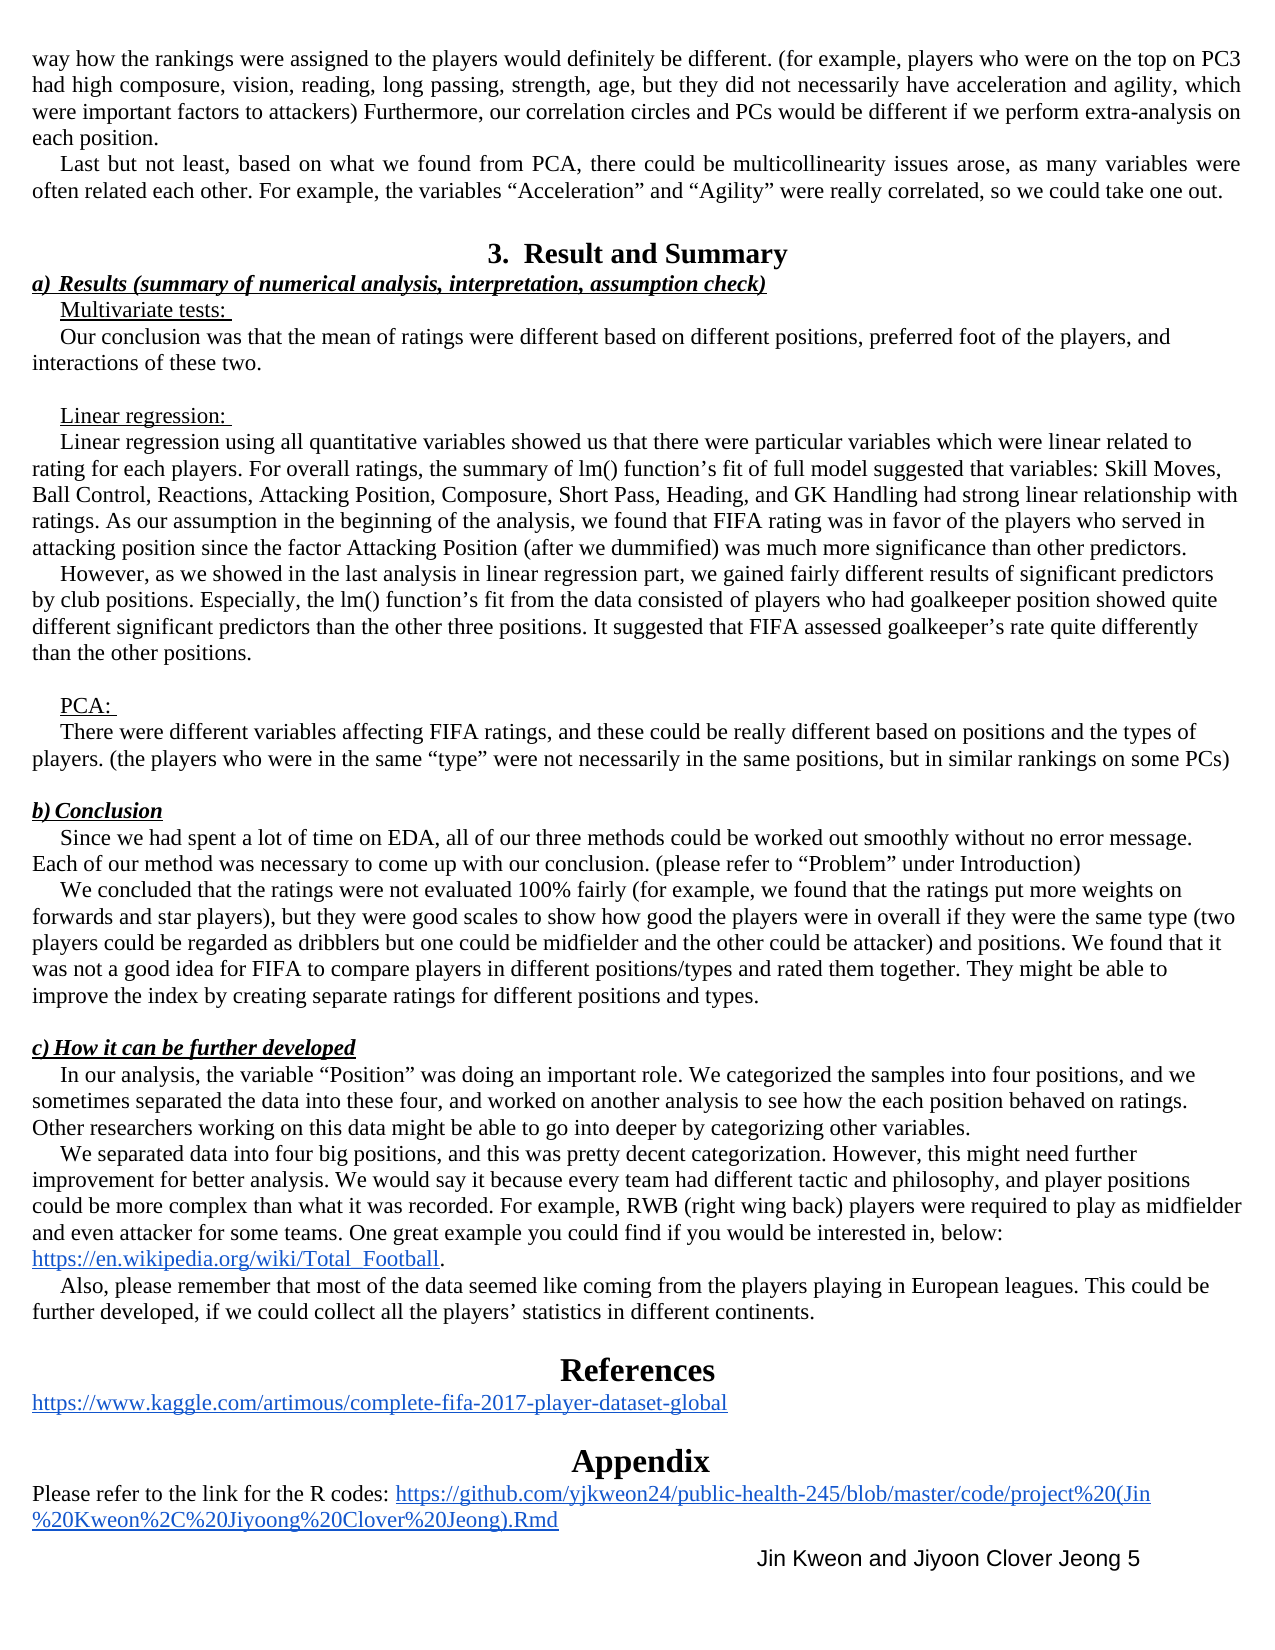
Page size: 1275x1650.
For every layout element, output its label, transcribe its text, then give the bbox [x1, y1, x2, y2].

text Also, please remember that most of the data seemed like coming from the players playing in European leagues. This could be further developed, if we could collect all the players’ statistics in different continents. [32, 1272, 1243, 1324]
text b) Conclusion [32, 797, 1243, 824]
text There were different variables affecting FIFA ratings, and these could be really different based on positions and the types of players. (the players who were in the same “type” were not necessarily in the same positions, but in similar rankings on some PCs) [32, 718, 1243, 771]
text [32, 45, 1243, 150]
text Multivariate tests: [32, 297, 1243, 323]
text Linear regression: [32, 402, 1243, 428]
text 3. Result and Summary [32, 237, 1243, 270]
text PCA: [32, 692, 1243, 718]
text References [32, 1351, 1243, 1389]
text Please refer to the link for the R codes: https://github.com/yjkweon24/public-health-245/blob/master/code/project%20(Jin%20Kweon%2C%20Jiyoong%20Clover%20Jeong).Rmd [32, 1480, 1243, 1533]
text Since we had spent a lot of time on EDA, all of our three methods could be worked out smoothly without no error message. Each of our method was necessary to come up with our conclusion. (please refer to “Problem” under Introduction) [32, 824, 1243, 876]
text c) How it can be further developed [32, 1034, 1243, 1061]
text a) Results (summary of numerical analysis, interpretation, assumption check) [32, 270, 1243, 297]
text Our conclusion was that the mean of ratings were different based on different positions, preferred foot of the players, and interactions of these two. [32, 323, 1243, 376]
text Last but not least, based on what we found from PCA, there could be multicollinearity issues arose, as many variables were often related each other. For example, the variables “Acceleration” and “Agility” were really correlated, so we could take one out. [32, 150, 1243, 203]
text In our analysis, the variable “Position” was doing an important role. We categorized the samples into four positions, and we sometimes separated the data into these four, and worked on another analysis to see how the each position behaved on ratings. Other researchers working on this data might be able to go into deeper by categorizing other variables. [32, 1061, 1243, 1140]
text We concluded that the ratings were not evaluated 100% fairly (for example, we found that the ratings put more weights on forwards and star players), but they were good scales to show how good the players were in overall if they were the same type (two players could be regarded as dribblers but one could be midfielder and the other could be attacker) and positions. We found that it was not a good idea for FIFA to compare players in different positions/types and rated them together. They might be able to improve the index by creating separate ratings for different positions and types. [32, 876, 1243, 1008]
text Appendix [32, 1442, 1243, 1480]
text We separated data into four big positions, and this was pretty decent categorization. However, this might need further improvement for better analysis. We would say it because every team had different tactic and philosophy, and player positions could be more complex than what it was recorded. For example, RWB (right wing back) players were required to play as midfielder and even attacker for some teams. One great example you could find if you would be interested in, below: https://en.wikipedia.org/wiki/Total_Football. [32, 1140, 1243, 1272]
text Linear regression using all quantitative variables showed us that there were particular variables which were linear related to rating for each players. For overall ratings, the summary of lm() function’s fit of full model suggested that variables: Skill Moves, Ball Control, Reactions, Attacking Position, Composure, Short Pass, Heading, and GK Handling had strong linear relationship with ratings. As our assumption in the beginning of the analysis, we found that FIFA rating was in favor of the players who served in attacking position since the factor Attacking Position (after we dummified) was much more significance than other predictors. [32, 428, 1243, 560]
text https://www.kaggle.com/artimous/complete-fifa-2017-player-dataset-global [32, 1389, 1243, 1415]
text However, as we showed in the last analysis in linear regression part, we gained fairly different results of significant predictors by club positions. Especially, the lm() function’s fit from the data consisted of players who had goalkeeper position showed quite different significant predictors than the other three positions. It suggested that FIFA assessed goalkeeper’s rate quite differently than the other positions. [32, 560, 1243, 666]
